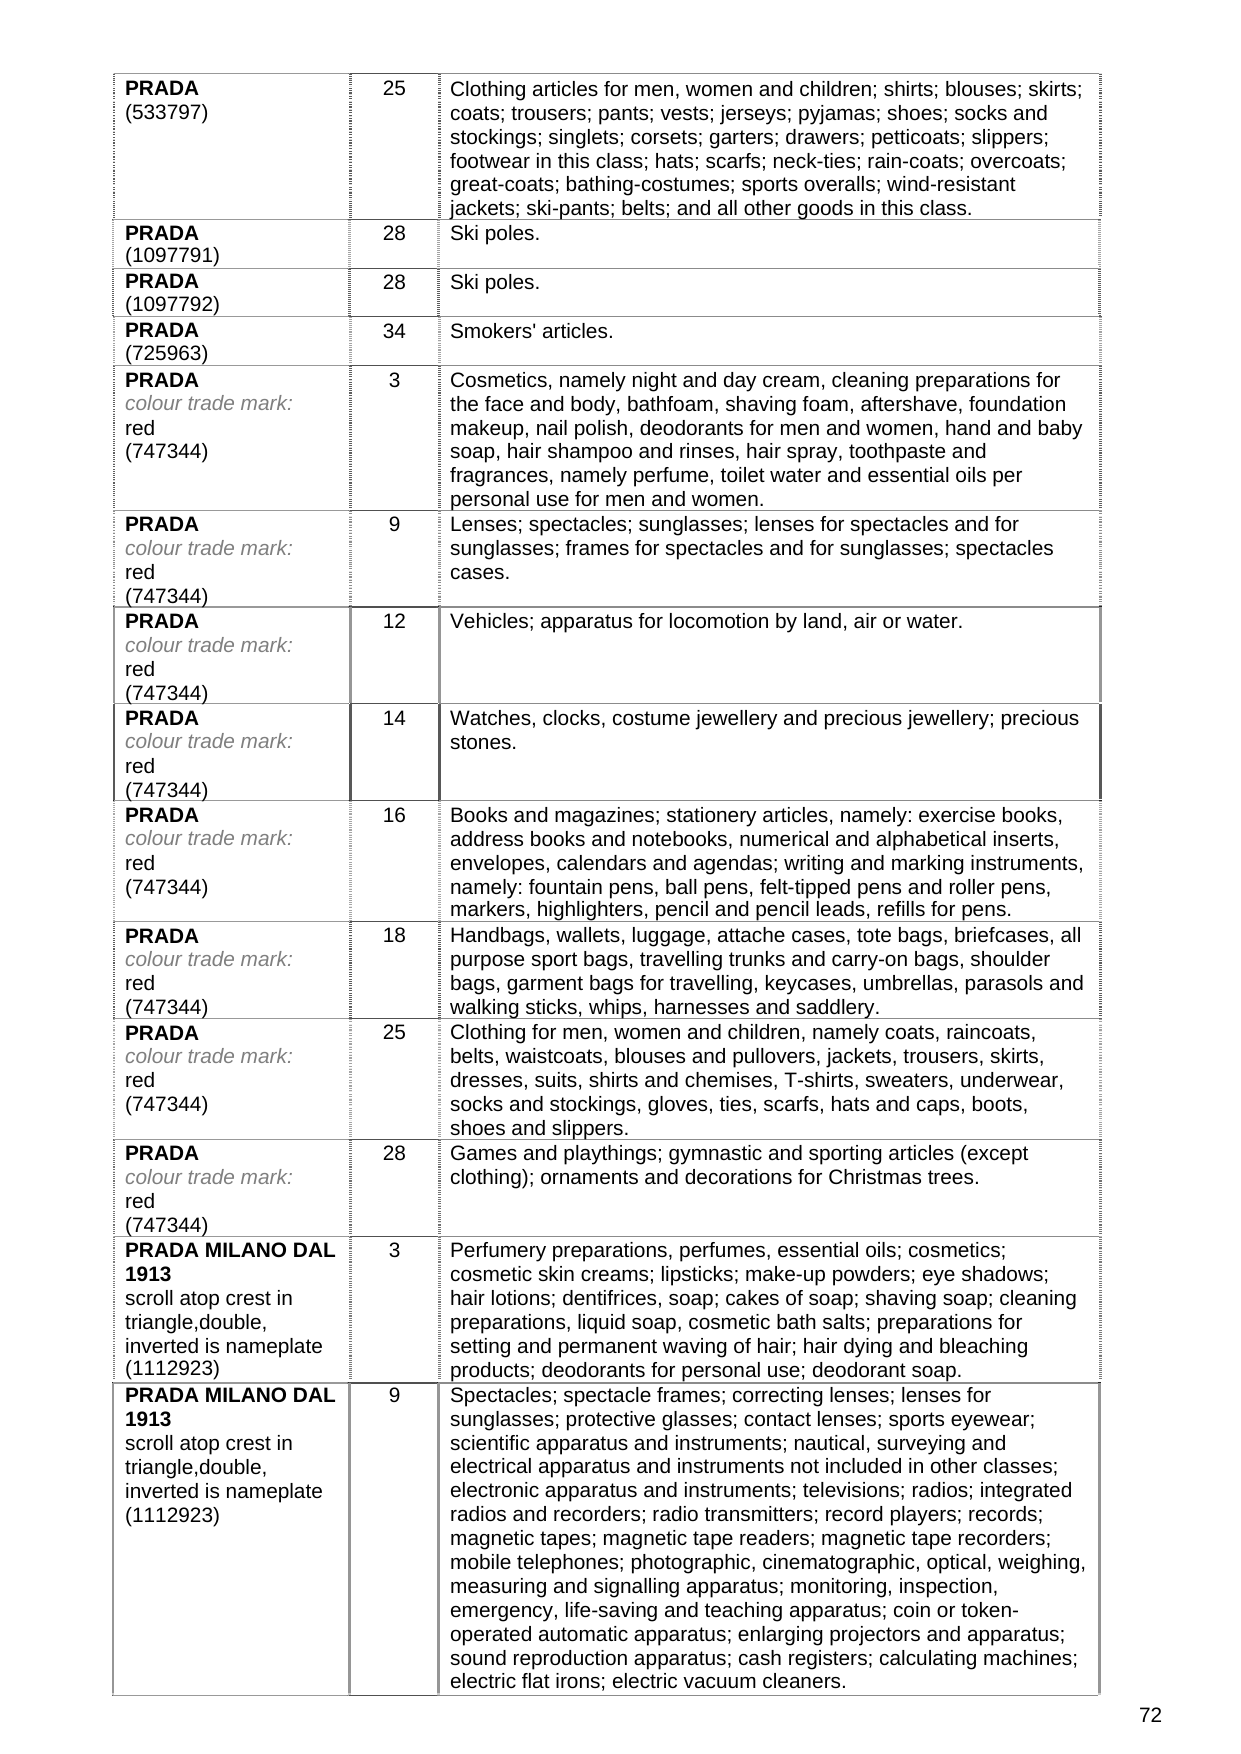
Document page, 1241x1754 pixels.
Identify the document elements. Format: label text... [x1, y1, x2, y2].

table_cell 28 [359, 220, 428, 269]
table_cell Spectacles; spectacle frames; correcting lenses; lenses for sunglasses; protective glasses; contact lenses; sports eyewear; scientific apparatus and instruments; nautical, surveying and electrical apparatus and instruments not included in other classes; electronic apparatus and instruments; televisions; radios; integrated radios and recorders; radio transmitters; record players; records; magnetic tapes; magnetic tape readers; magnetic tape recorders; mobile telephones; photographic, cinematographic, optical, weighing, measuring and signalling apparatus; monitoring, inspection, emergency, life-saving and teaching apparatus; coin or token- operated automatic apparatus; enlarging projectors and apparatus; sound reproduction apparatus; cash registers; calculating machines; electric flat irons; electric vacuum cleaners. [428, 1382, 1115, 1695]
table_cell Ski poles. [428, 269, 1115, 318]
table_cell Vehicles; apparatus for locomotion by land, air or water. [428, 609, 1115, 706]
table_cell PRADA colour trade mark: red (747344) [104, 609, 359, 706]
table_cell PRADA MILANO DAL 1913 scroll atop crest in triangle,double, inverted is nameplate (1112923) [104, 1382, 359, 1695]
table_cell PRADA (1097792) [104, 269, 359, 318]
table_cell PRADA colour trade mark: red (747344) [104, 367, 359, 512]
table_cell Games and playthings; gymnastic and sporting articles (except clothing); ornaments and decorations for Christmas trees. [428, 1141, 1115, 1237]
picture [110, 72, 1103, 77]
table_cell Smokers' articles. [428, 318, 1115, 367]
table_cell PRADA colour trade mark: red (747344) [104, 1141, 359, 1237]
table_cell Cosmetics, namely night and day cream, cleaning preparations for the face and body, bathfoam, shaving foam, aftershave, foundation makeup, nail polish, deodorants for men and women, hand and baby soap, hair shampoo and rinses, hair spray, toothpaste and fragrances, namely perfume, toilet water and essential oils per personal use for men and women. [428, 367, 1115, 512]
table_cell 25 [359, 1020, 428, 1141]
table_cell 14 [359, 706, 428, 802]
table_cell Clothing for men, women and children, namely coats, raincoats, belts, waistcoats, blouses and pullovers, jackets, trousers, skirts, dresses, suits, shirts and chemises, T-shirts, sweaters, underwear, socks and stockings, gloves, ties, scarfs, hats and caps, boots, shoes and slippers. [428, 1020, 1115, 1141]
table_cell 3 [359, 1238, 428, 1382]
table_cell 28 [359, 1141, 428, 1237]
table_cell Books and magazines; stationery articles, namely: exercise books, address books and notebooks, numerical and alphabetical inserts, envelopes, calendars and agendas; writing and marking instruments, namely: fountain pens, ball pens, felt-tipped pens and roller pens, markers, highlighters, pencil and pencil leads, refills for pens. [428, 803, 1115, 923]
table_cell PRADA colour trade mark: red (747344) [104, 923, 359, 1020]
table_cell 28 [359, 269, 428, 318]
table_header PRADA (533797) [104, 77, 359, 220]
table_cell PRADA MILANO DAL 1913 scroll atop crest in triangle,double, inverted is nameplate (1112923) [104, 1238, 359, 1382]
table_cell Perfumery preparations, perfumes, essential oils; cosmetics; cosmetic skin creams; lipsticks; make-up powders; eye shadows; hair lotions; dentifrices, soap; cakes of soap; shaving soap; cleaning preparations, liquid soap, cosmetic bath salts; preparations for setting and permanent waving of hair; hair dying and bleaching products; deodorants for personal use; deodorant soap. [428, 1238, 1115, 1382]
table_cell PRADA colour trade mark: red (747344) [104, 1020, 359, 1141]
table_cell PRADA colour trade mark: red (747344) [104, 512, 359, 609]
table_cell 16 [359, 803, 428, 923]
table_cell 34 [359, 318, 428, 367]
table_cell PRADA colour trade mark: red (747344) [104, 706, 359, 802]
table_cell PRADA colour trade mark: red (747344) [104, 803, 359, 923]
table_header 25 [359, 77, 428, 220]
table_header Clothing articles for men, women and children; shirts; blouses; skirts; coats; trousers; pants; vests; jerseys; pyjamas; shoes; socks and stockings; singlets; corsets; garters; drawers; petticoats; slippers; footwear in this class; hats; scarfs; neck-ties; rain-coats; overcoats; great-coats; bathing-costumes; sports overalls; wind-resistant jackets; ski-pants; belts; and all other goods in this class. [428, 77, 1115, 220]
table_cell Lenses; spectacles; sunglasses; lenses for spectacles and for sunglasses; frames for spectacles and for sunglasses; spectacles cases. [428, 512, 1115, 609]
table_cell Watches, clocks, costume jewellery and precious jewellery; precious stones. [428, 706, 1115, 802]
table_cell 9 [359, 1382, 428, 1695]
table_cell Handbags, wallets, luggage, attache cases, tote bags, briefcases, all purpose sport bags, travelling trunks and carry-on bags, shoulder bags, garment bags for travelling, keycases, umbrellas, parasols and walking sticks, whips, harnesses and saddlery. [428, 923, 1115, 1020]
table_cell 18 [359, 923, 428, 1020]
table_cell Ski poles. [428, 220, 1115, 269]
table_cell 9 [359, 512, 428, 609]
table_cell PRADA (1097791) [104, 220, 359, 269]
table_cell 12 [359, 609, 428, 706]
table_cell 3 [359, 367, 428, 512]
table_cell PRADA (725963) [104, 318, 359, 367]
